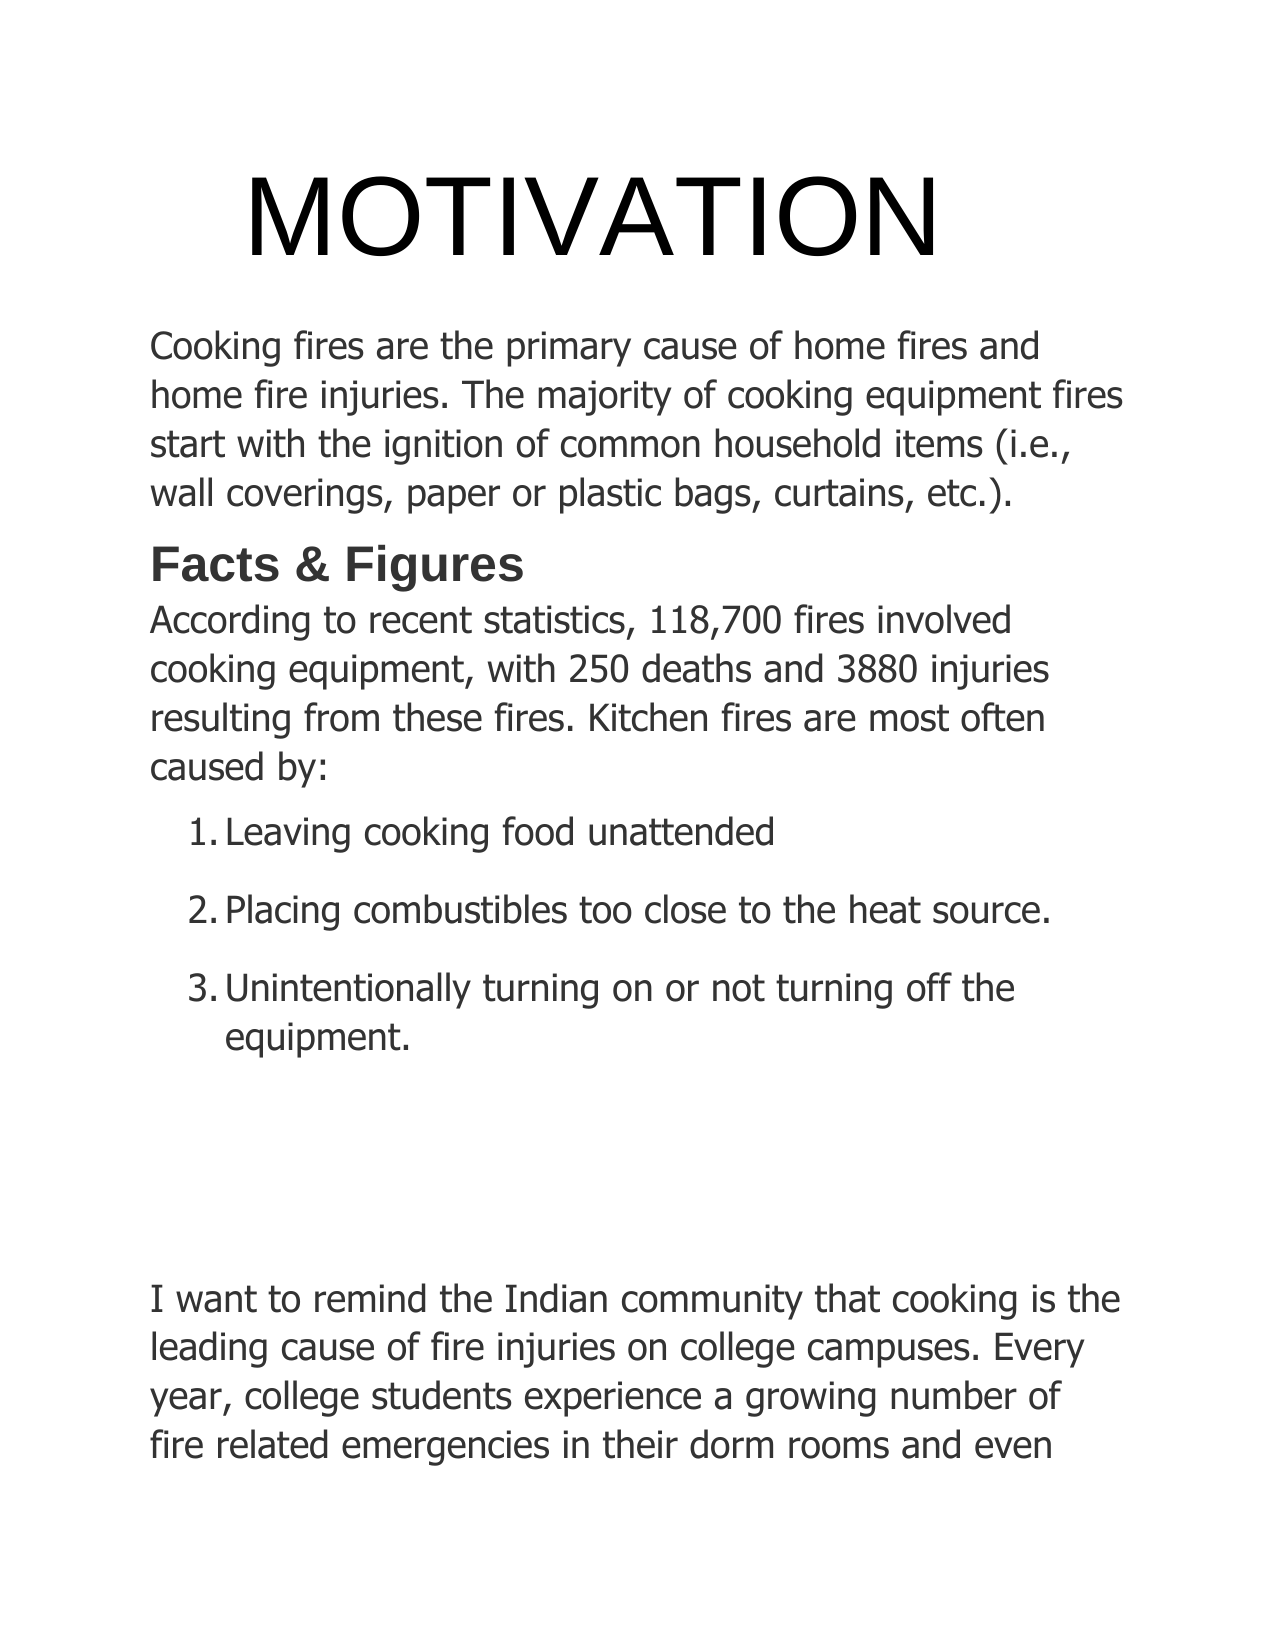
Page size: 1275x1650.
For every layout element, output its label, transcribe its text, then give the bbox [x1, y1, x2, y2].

text MOTIVATION [150, 150, 1125, 279]
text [150, 1274, 1125, 1466]
list Placing combustibles too close to the heat source. [187, 886, 1125, 961]
list Leaving cooking food unattended [187, 808, 1125, 884]
list Unintentionally turning on or not turning off the equipment. [187, 963, 1125, 1058]
text According to recent statistics, 118,700 fires involved cooking equipment, with 250 deaths and 3880 injuries resulting from these fires. Kitchen fires are most often caused by: [150, 596, 1125, 788]
subtitle Facts & Figures [150, 534, 1125, 591]
text Cooking fires are the primary cause of home fires and home fire injuries. The majority of cooking equipment fires start with the ignition of common household items (i.e., wall coverings, paper or plastic bags, curtains, etc.). [150, 322, 1125, 514]
